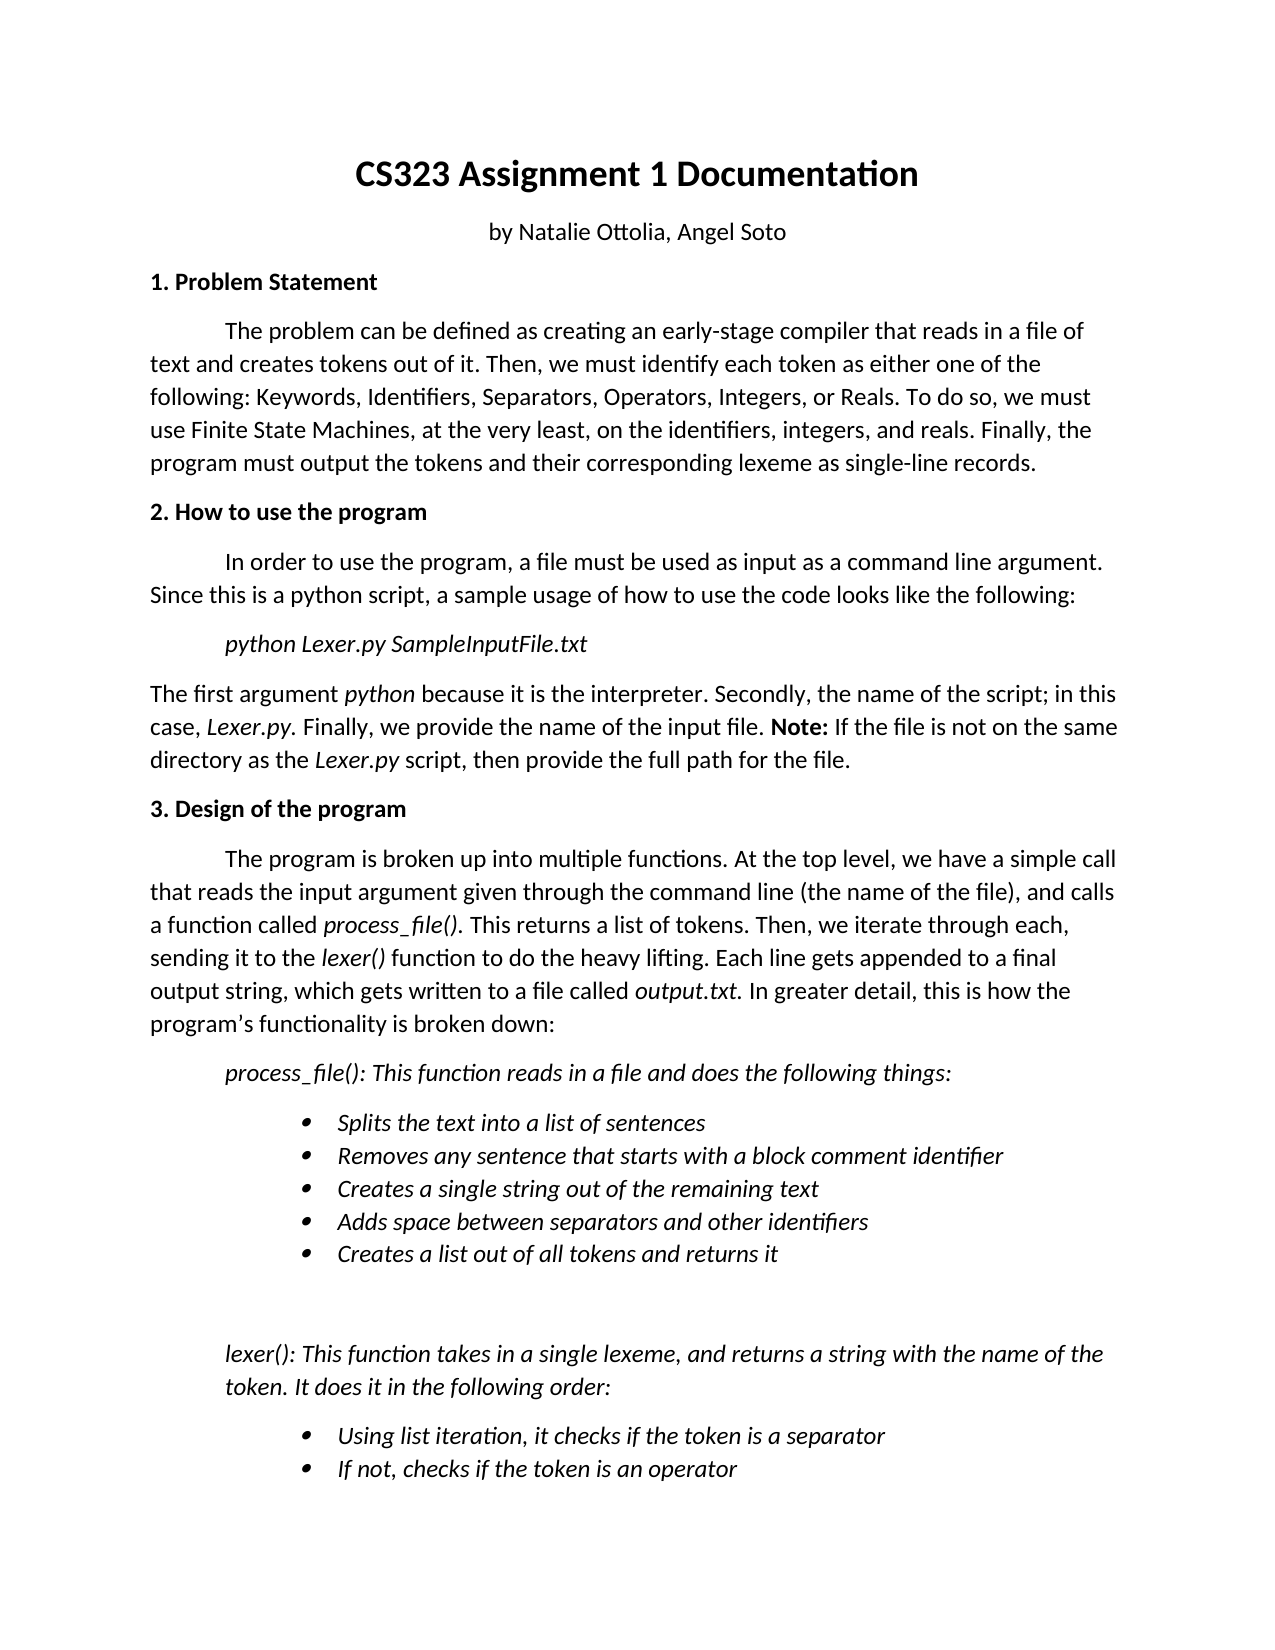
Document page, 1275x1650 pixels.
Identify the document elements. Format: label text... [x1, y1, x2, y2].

list Using list iteration, it checks if the token is a separator [300, 1420, 1125, 1451]
text 1. Problem Statement [150, 266, 1125, 296]
text The first argument python because it is the interpreter. Secondly, the name of the script; in this case, Lexer.py. Finally, we provide the name of the input file. Note: If the file is not on the same directory as the Lexer.py script, then provide the full path for the file. [150, 678, 1125, 774]
text CS323 Assignment 1 Documentation [150, 150, 1125, 196]
text by Natalie Ottolia, Angel Soto [150, 216, 1125, 247]
text The problem can be defined as creating an early-stage compiler that reads in a file of text and creates tokens out of it. Then, we must identify each token as either one of the following: Keywords, Identifiers, Separators, Operators, Integers, or Reals. To do so, we must use Finite State Machines, at the very least, on the identifiers, integers, and reals. Finally, the program must output the tokens and their corresponding lexeme as single-line records. [150, 315, 1125, 477]
text In order to use the program, a file must be used as input as a command line argument. Since this is a python script, a sample usage of how to use the code looks like the following: [150, 546, 1125, 609]
list Splits the text into a list of sentences [300, 1107, 1125, 1137]
list Adds space between separators and other identifiers [300, 1206, 1125, 1236]
text process_file(): This function reads in a file and does the following things: [150, 1057, 1125, 1088]
list Removes any sentence that starts with a block comment identifier [300, 1140, 1125, 1170]
text 3. Design of the program [150, 794, 1125, 824]
text 2. How to use the program [150, 497, 1125, 527]
text The program is broken up into multiple functions. At the top level, we have a simple call that reads the input argument given through the command line (the name of the file), and calls a function called process_file(). This returns a list of tokens. Then, we iterate through each, sending it to the lexer() function to do the heavy lifting. Each line gets appended to a final output string, which gets written to a file called output.txt. In greater detail, this is how the program’s functionality is broken down: [150, 843, 1125, 1038]
list If not, checks if the token is an operator [300, 1453, 1125, 1484]
list Creates a single string out of the remaining text [300, 1173, 1125, 1203]
list Creates a list out of all tokens and returns it [300, 1239, 1125, 1269]
text python Lexer.py SampleInputFile.txt [150, 629, 1125, 659]
text lexer(): This function takes in a single lexeme, and returns a string with the name of the token. It does it in the following order: [225, 1338, 1125, 1401]
